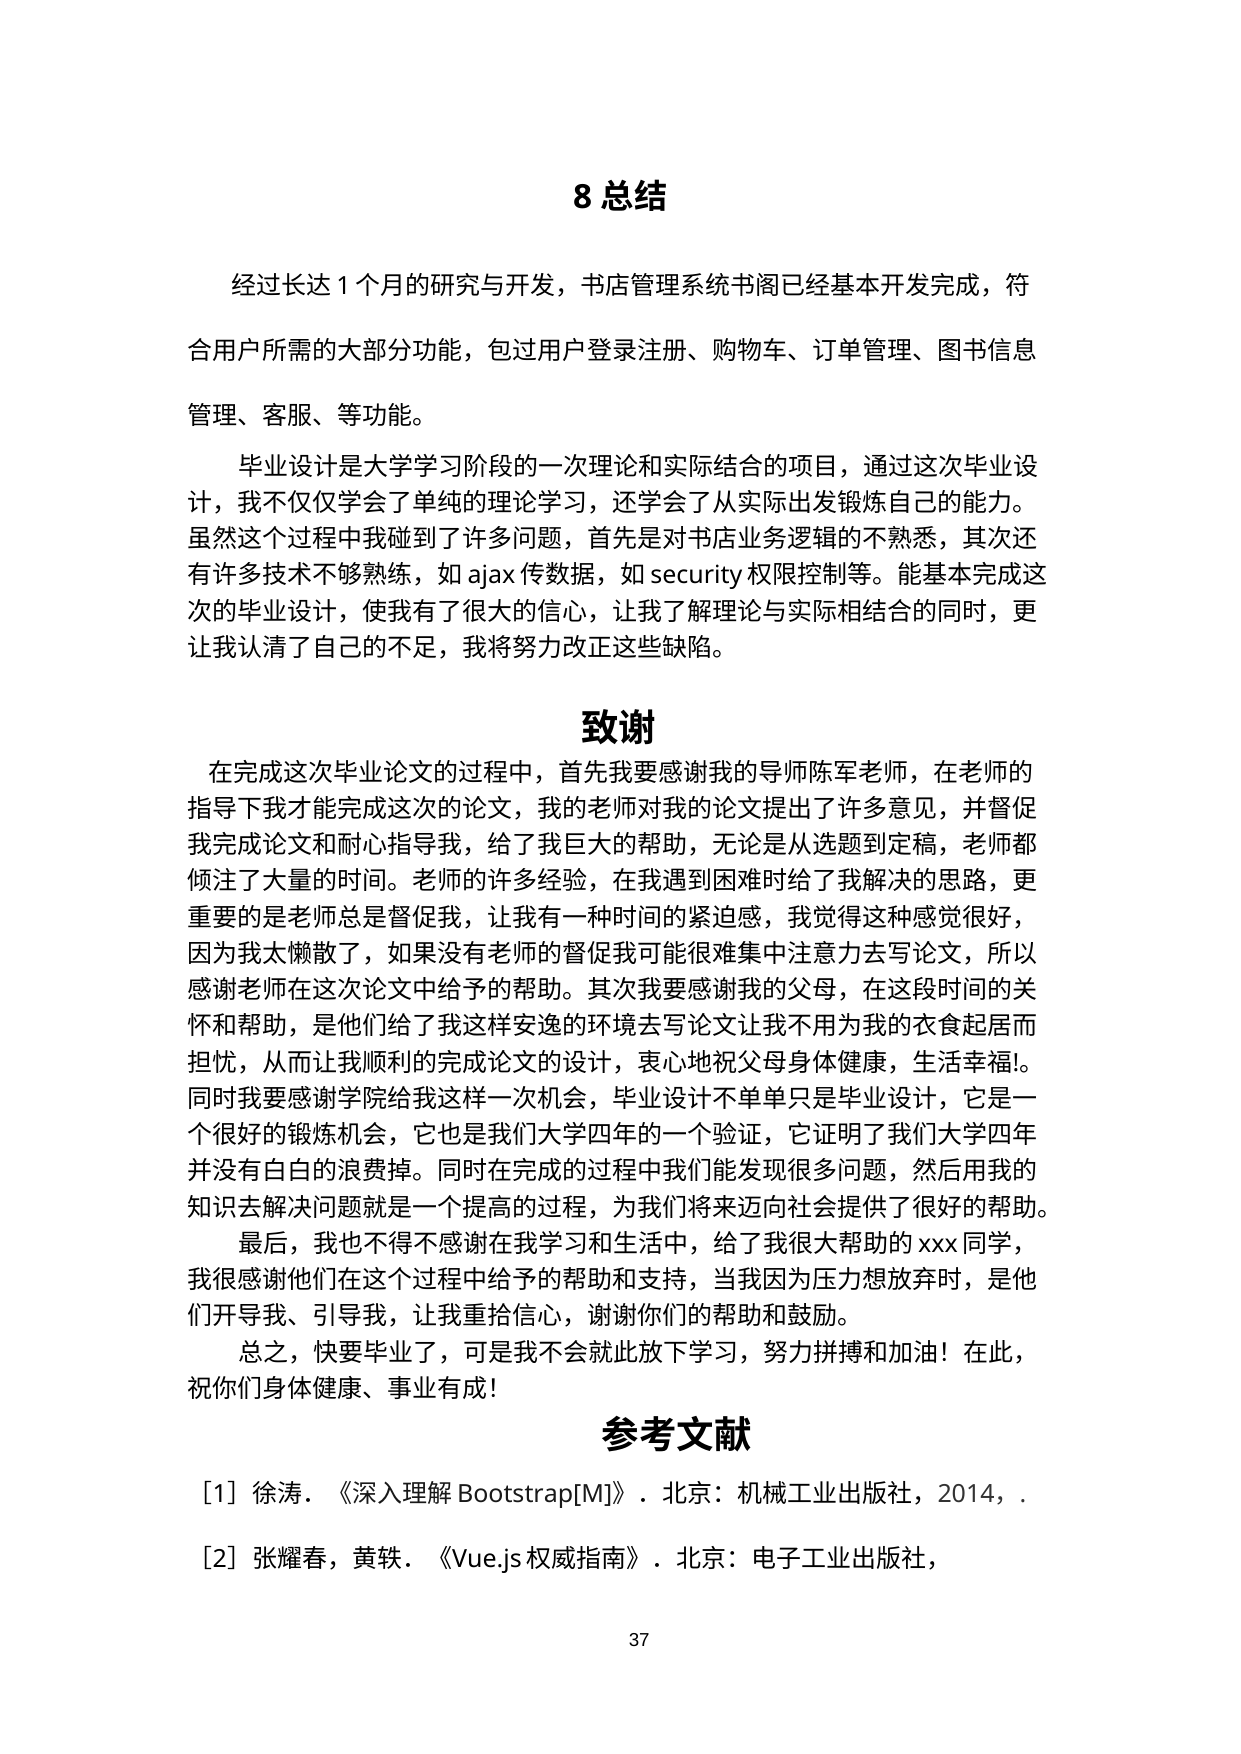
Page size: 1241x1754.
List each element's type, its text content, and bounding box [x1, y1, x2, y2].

text 致谢 [537, 698, 1053, 752]
subtitle 8 总结 [187, 162, 1053, 227]
text 在完成这次毕业论文的过程中，首先我要感谢我的导师陈军老师，在老师的指导下我才能完成这次的论文，我的老师对我的论文提出了许多意见，并督促我完成论文和耐心指导我，给了我巨大的帮助，无论是从选题到定稿，老师都倾注了大量的时间。老师的许多经验，在我遇到困难时给了我解决的思路，更重要的是老师总是督促我，让我有一种时间的紧迫感，我觉得这种感觉很好，因为我太懒散了，如果没有老师的督促我可能很难集中注意力去写论文，所以感谢老师在这次论文中给予的帮助。其次我要感谢我的父母，在这段时间的关怀和帮助，是他们给了我这样安逸的环境去写论文让我不用为我的衣食起居而担忧，从而让我顺利的完成论文的设计，衷心地祝父母身体健康，生活幸福!。同时我要感谢学院给我这样一次机会，毕业设计不单单只是毕业设计，它是一个很好的锻炼机会，它也是我们大学四年的一个验证，它证明了我们大学四年并没有白白的浪费掉。同时在完成的过程中我们能发现很多问题，然后用我的知识去解决问题就是一个提高的过程，为我们将来迈向社会提供了很好的帮助。 [187, 752, 1053, 1223]
text 最后，我也不得不感谢在我学习和生活中，给了我很大帮助的xxx同学，我很感谢他们在这个过程中给予的帮助和支持，当我因为压力想放弃时，是他们开导我、引导我，让我重拾信心，谢谢你们的帮助和鼓励。 [187, 1223, 1053, 1332]
text 总之，快要毕业了，可是我不会就此放下学习，努力拼搏和加油！在此，祝你们身体健康、事业有成！ [187, 1332, 1053, 1404]
text 毕业设计是大学学习阶段的一次理论和实际结合的项目，通过这次毕业设计，我不仅仅学会了单纯的理论学习，还学会了从实际出发锻炼自己的能力。虽然这个过程中我碰到了许多问题，首先是对书店业务逻辑的不熟悉，其次还有许多技术不够熟练，如ajax传数据，如security权限控制等。能基本完成这次的毕业设计，使我有了很大的信心，让我了解理论与实际相结合的同时，更让我认清了自己的不足，我将努力改正这些缺陷。 [187, 446, 1053, 664]
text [187, 1524, 1053, 1589]
text 参考文献 [187, 1404, 1053, 1459]
text 经过长达1个月的研究与开发，书店管理系统书阁已经基本开发完成，符合用户所需的大部分功能，包过用户登录注册、购物车、订单管理、图书信息管理、客服、等功能。 [187, 251, 1053, 446]
text ［1］徐涛．《深入理解Bootstrap[M]》．北京：机械工业出版社，2014，. [187, 1459, 1053, 1524]
